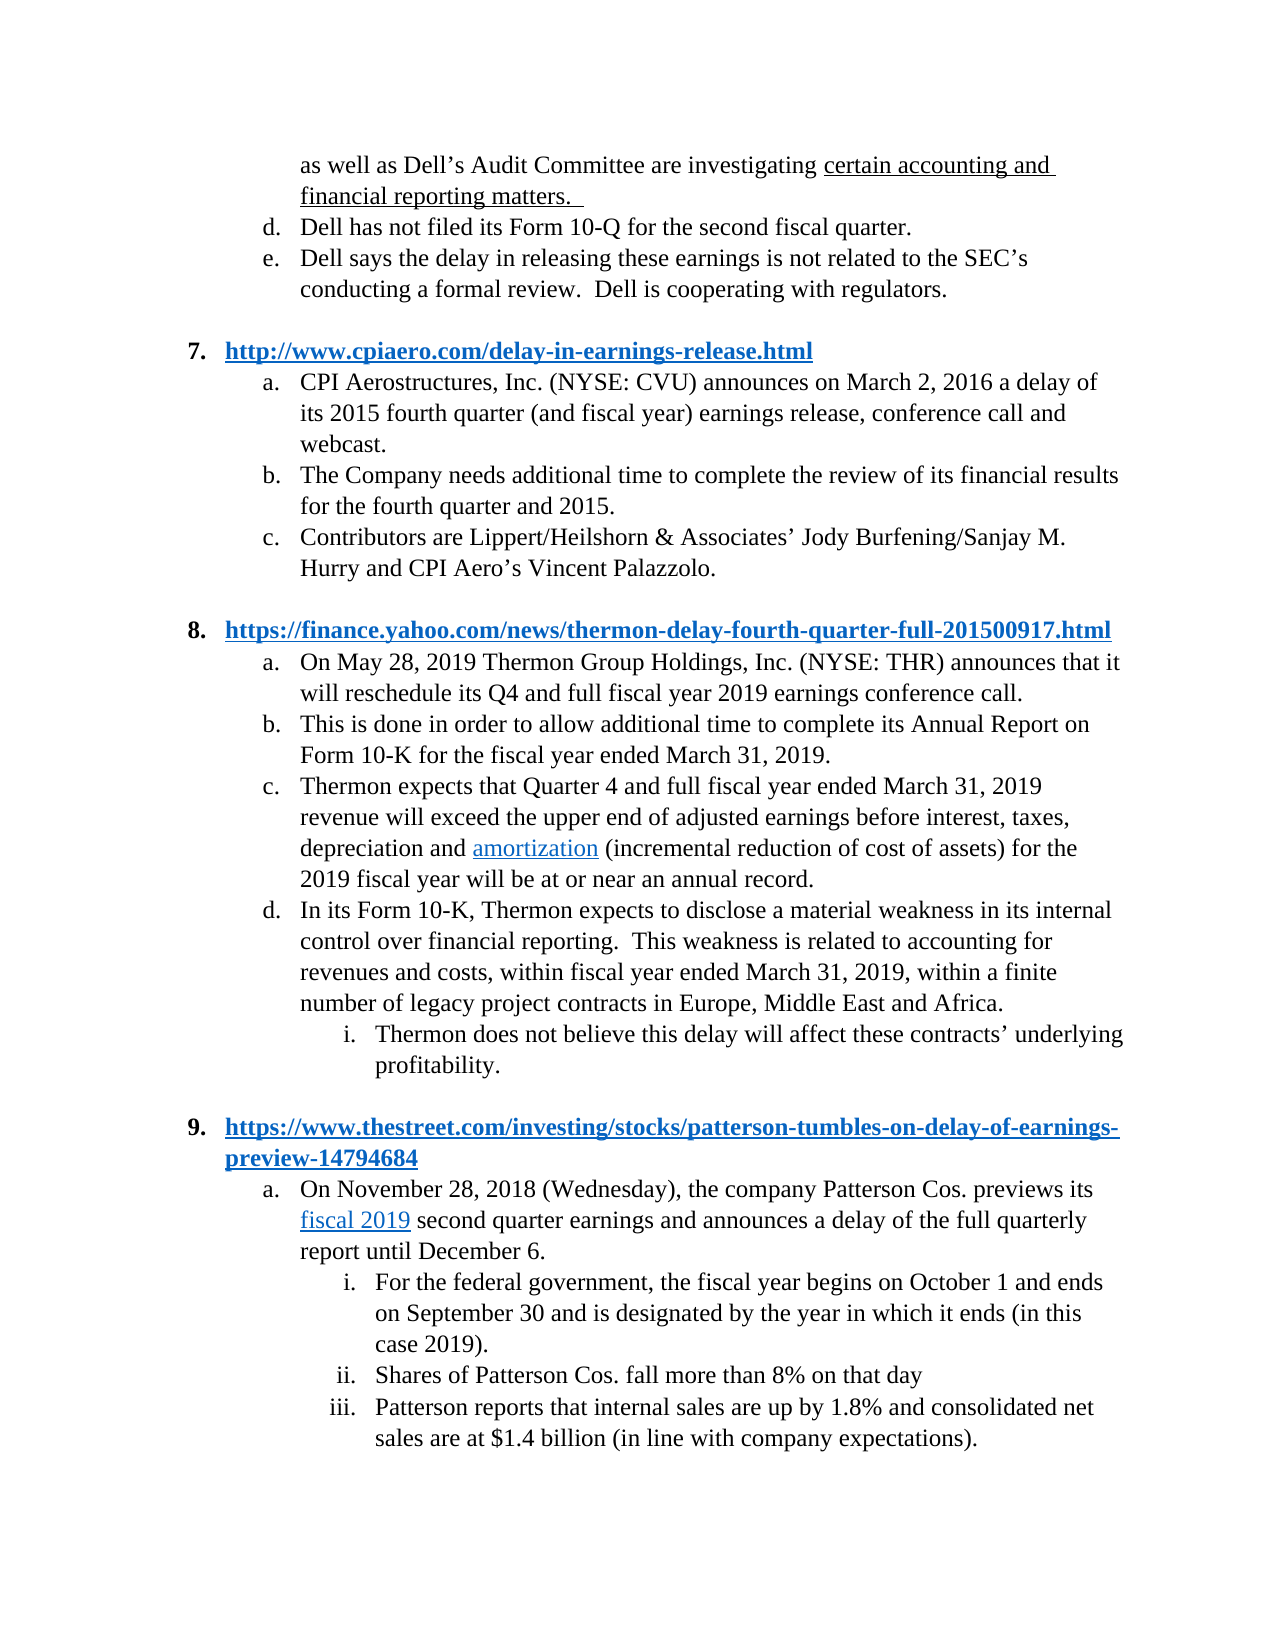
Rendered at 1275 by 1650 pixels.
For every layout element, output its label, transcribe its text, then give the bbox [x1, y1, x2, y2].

list https://www.thestreet.com/investing/stocks/patterson-tumbles-on-delay-of-earnings-preview-14794684 [187, 1112, 1125, 1172]
list CPI Aerostructures, Inc. (NYSE: CVU) announces on March 2, 2016 a delay of its 2015 fourth quarter (and fiscal year) earnings release, conference call and webcast. [262, 367, 1125, 458]
list On November 28, 2018 (Wednesday), the company Patterson Cos. previews its fiscal 2019 second quarter earnings and announces a delay of the full quarterly report until December 6. [262, 1174, 1125, 1265]
list Contributors are Lippert/Heilshorn & Associates’ Jody Burfening/Sanjay M. Hurry and CPI Aero’s Vincent Palazzolo. [262, 522, 1125, 582]
list The Company needs additional time to complete the review of its financial results for the fourth quarter and 2015. [262, 460, 1125, 520]
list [262, 150, 1125, 210]
list Shares of Patterson Cos. fall more than 8% on that day [356, 1361, 1125, 1389]
list Dell has not filed its Form 10-Q for the second fiscal quarter. [262, 212, 1125, 241]
list In its Form 10-K, Thermon expects to disclose a material weakness in its internal control over financial reporting. This weakness is related to accounting for revenues and costs, within fiscal year ended March 31, 2019, within a finite number of legacy project contracts in Europe, Middle East and Africa. [262, 895, 1125, 1017]
list Dell says the delay in releasing these earnings is not related to the SEC’s conducting a formal review. Dell is cooperating with regulators. [262, 243, 1125, 303]
list https://finance.yahoo.com/news/thermon-delay-fourth-quarter-full-201500917.html [187, 616, 1125, 644]
list This is done in order to allow additional time to complete its Annual Report on Form 10-K for the fiscal year ended March 31, 2019. [262, 709, 1125, 768]
list Patterson reports that internal sales are up by 1.8% and consolidated net sales are at $1.4 billion (in line with company expectations). [356, 1392, 1125, 1451]
list On May 28, 2019 Thermon Group Holdings, Inc. (NYSE: THR) announces that it will reschedule its Q4 and full fiscal year 2019 earnings conference call. [262, 647, 1125, 706]
list Thermon expects that Quarter 4 and full fiscal year ended March 31, 2019 revenue will exceed the upper end of adjusted earnings before interest, taxes, depreciation and amortization (incremental reduction of cost of assets) for the 2019 fiscal year will be at or near an annual record. [262, 771, 1125, 893]
list http://www.cpiaero.com/delay-in-earnings-release.html [187, 336, 1125, 365]
list For the federal government, the fiscal year begins on October 1 and ends on September 30 and is designated by the year in which it ends (in this case 2019). [356, 1267, 1125, 1358]
list Thermon does not believe this delay will affect these contracts’ underlying profitability. [356, 1019, 1125, 1079]
